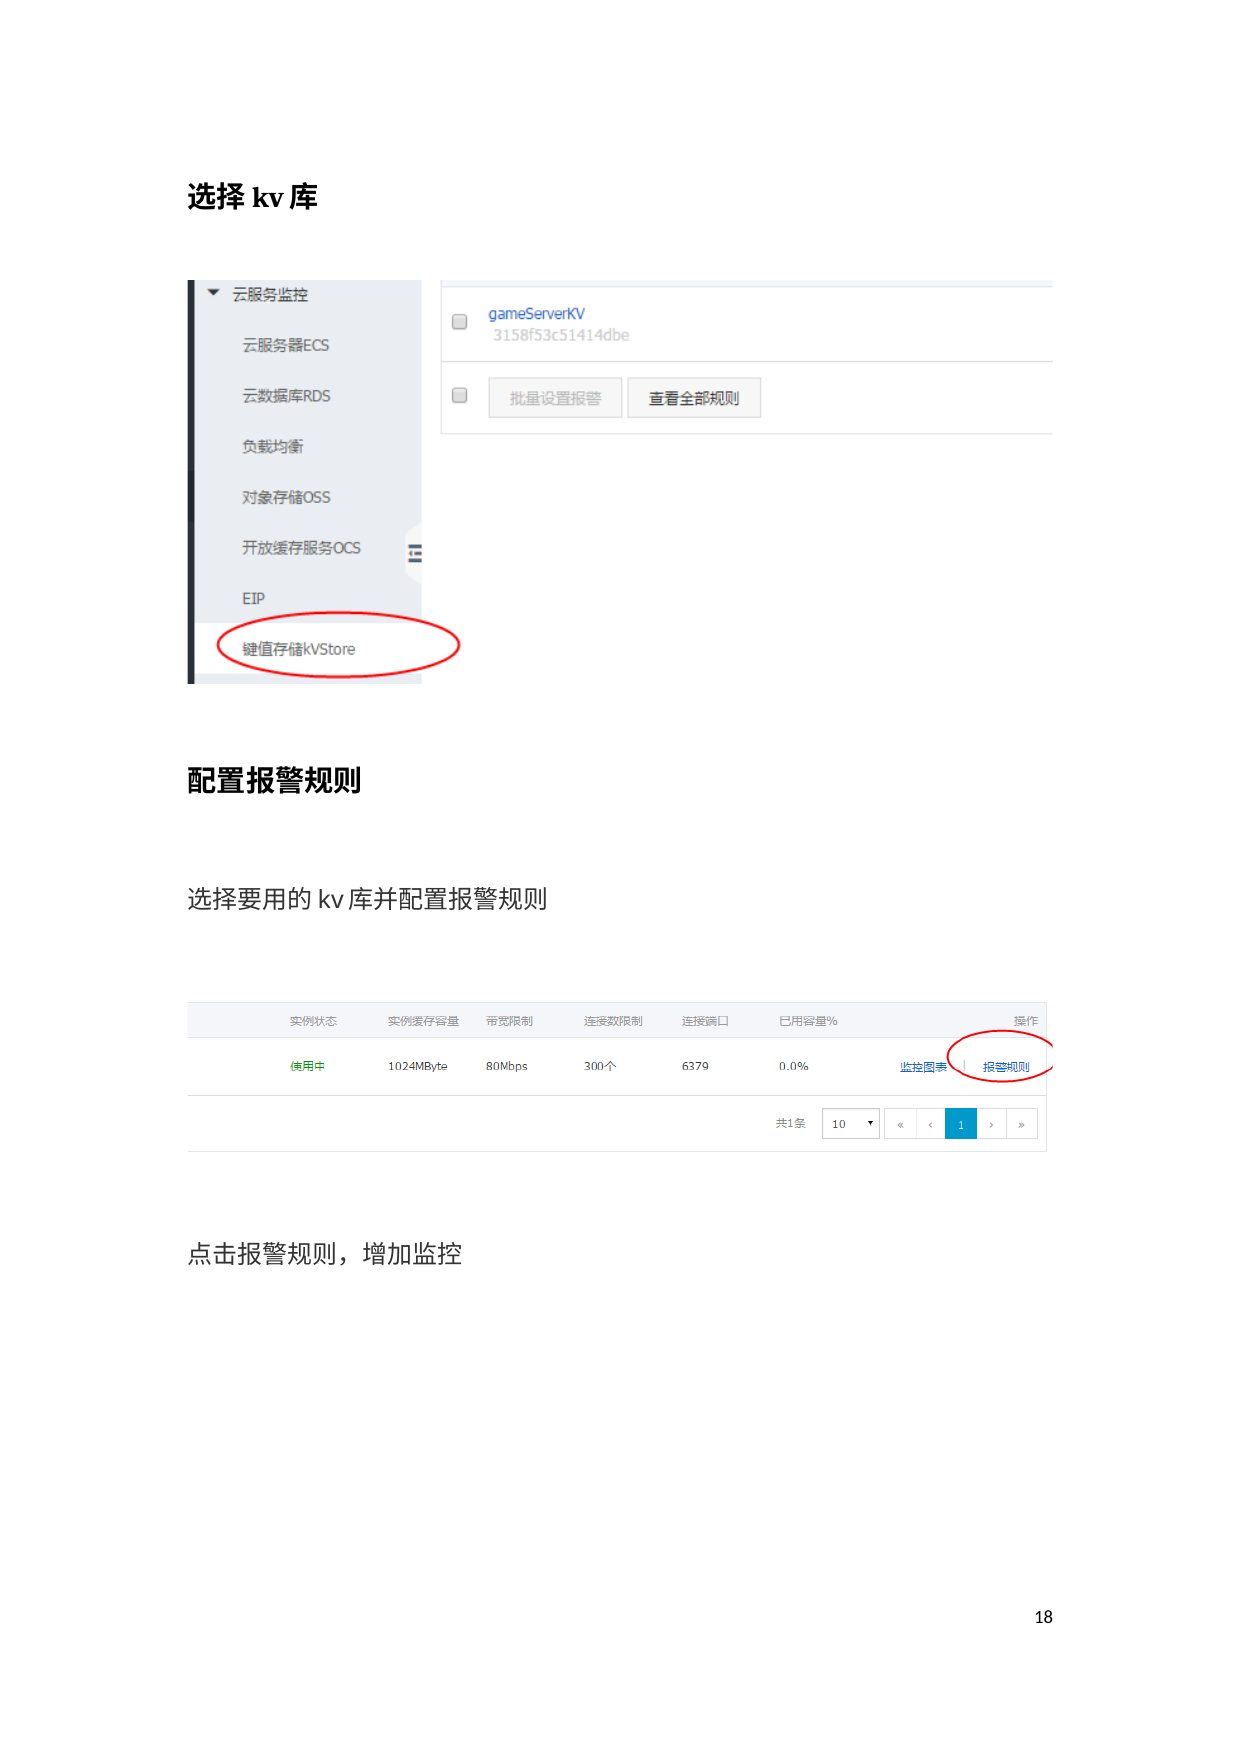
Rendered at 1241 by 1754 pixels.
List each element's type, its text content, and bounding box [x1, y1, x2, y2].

subtitle 配置报警规则 [187, 746, 1053, 811]
picture [187, 280, 1053, 684]
text 点击报警规则，增加监控 [187, 1220, 1053, 1285]
text 选择要用的kv库并配置报警规则 [187, 865, 1053, 930]
subtitle 选择kv库 [187, 162, 1053, 227]
picture [187, 963, 1053, 1176]
